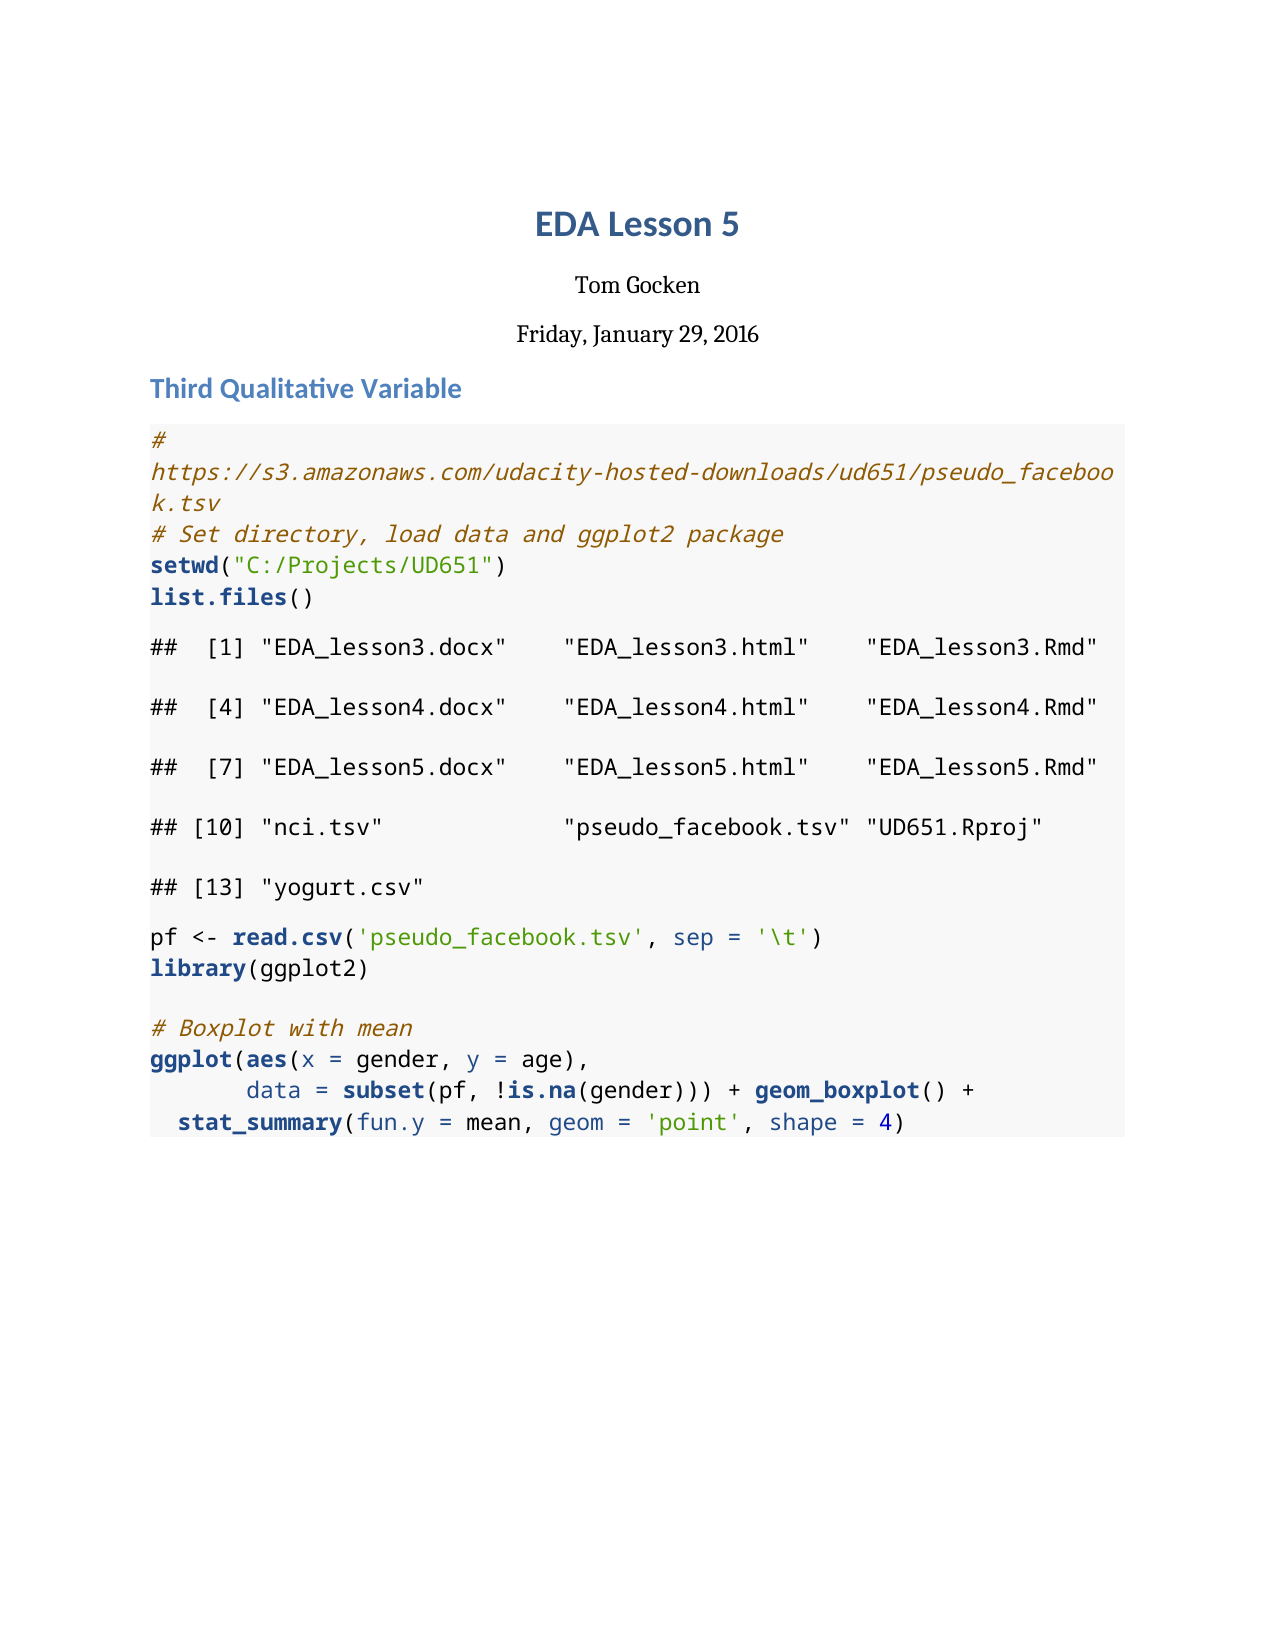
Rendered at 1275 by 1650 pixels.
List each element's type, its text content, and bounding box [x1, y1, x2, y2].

subtitle Third Qualitative Variable [150, 370, 1125, 406]
text Tom Gocken [150, 271, 1125, 299]
title EDA Lesson 5 [150, 200, 1125, 246]
text ## [1] "EDA_lesson3.docx" "EDA_lesson3.html" "EDA_lesson3.Rmd" ## [4] "EDA_lesson4.docx" "EDA_lesson4.html" "EDA_lesson4.Rmd" ## [7] "EDA_lesson5.docx" "EDA_lesson5.html" "EDA_lesson5.Rmd" ## [10] "nci.tsv" "pseudo_facebook.tsv" "UD651.Rproj" ## [13] "yogurt.csv" [150, 631, 1125, 902]
text pf <- read.csv('pseudo_facebook.tsv', sep = '\t') library(ggplot2) # Boxplot with mean ggplot(aes(x = gender, y = age), data = subset(pf, !is.na(gender))) + geom_boxplot() + stat_summary(fun.y = mean, geom = 'point', shape = 4) [150, 921, 1125, 1137]
text # https://s3.amazonaws.com/udacity-hosted-downloads/ud651/pseudo_facebook.tsv # Set directory, load data and ggplot2 package setwd("C:/Projects/UD651") list.files() [164, 424, 1125, 612]
text Friday, January 29, 2016 [150, 320, 1125, 349]
